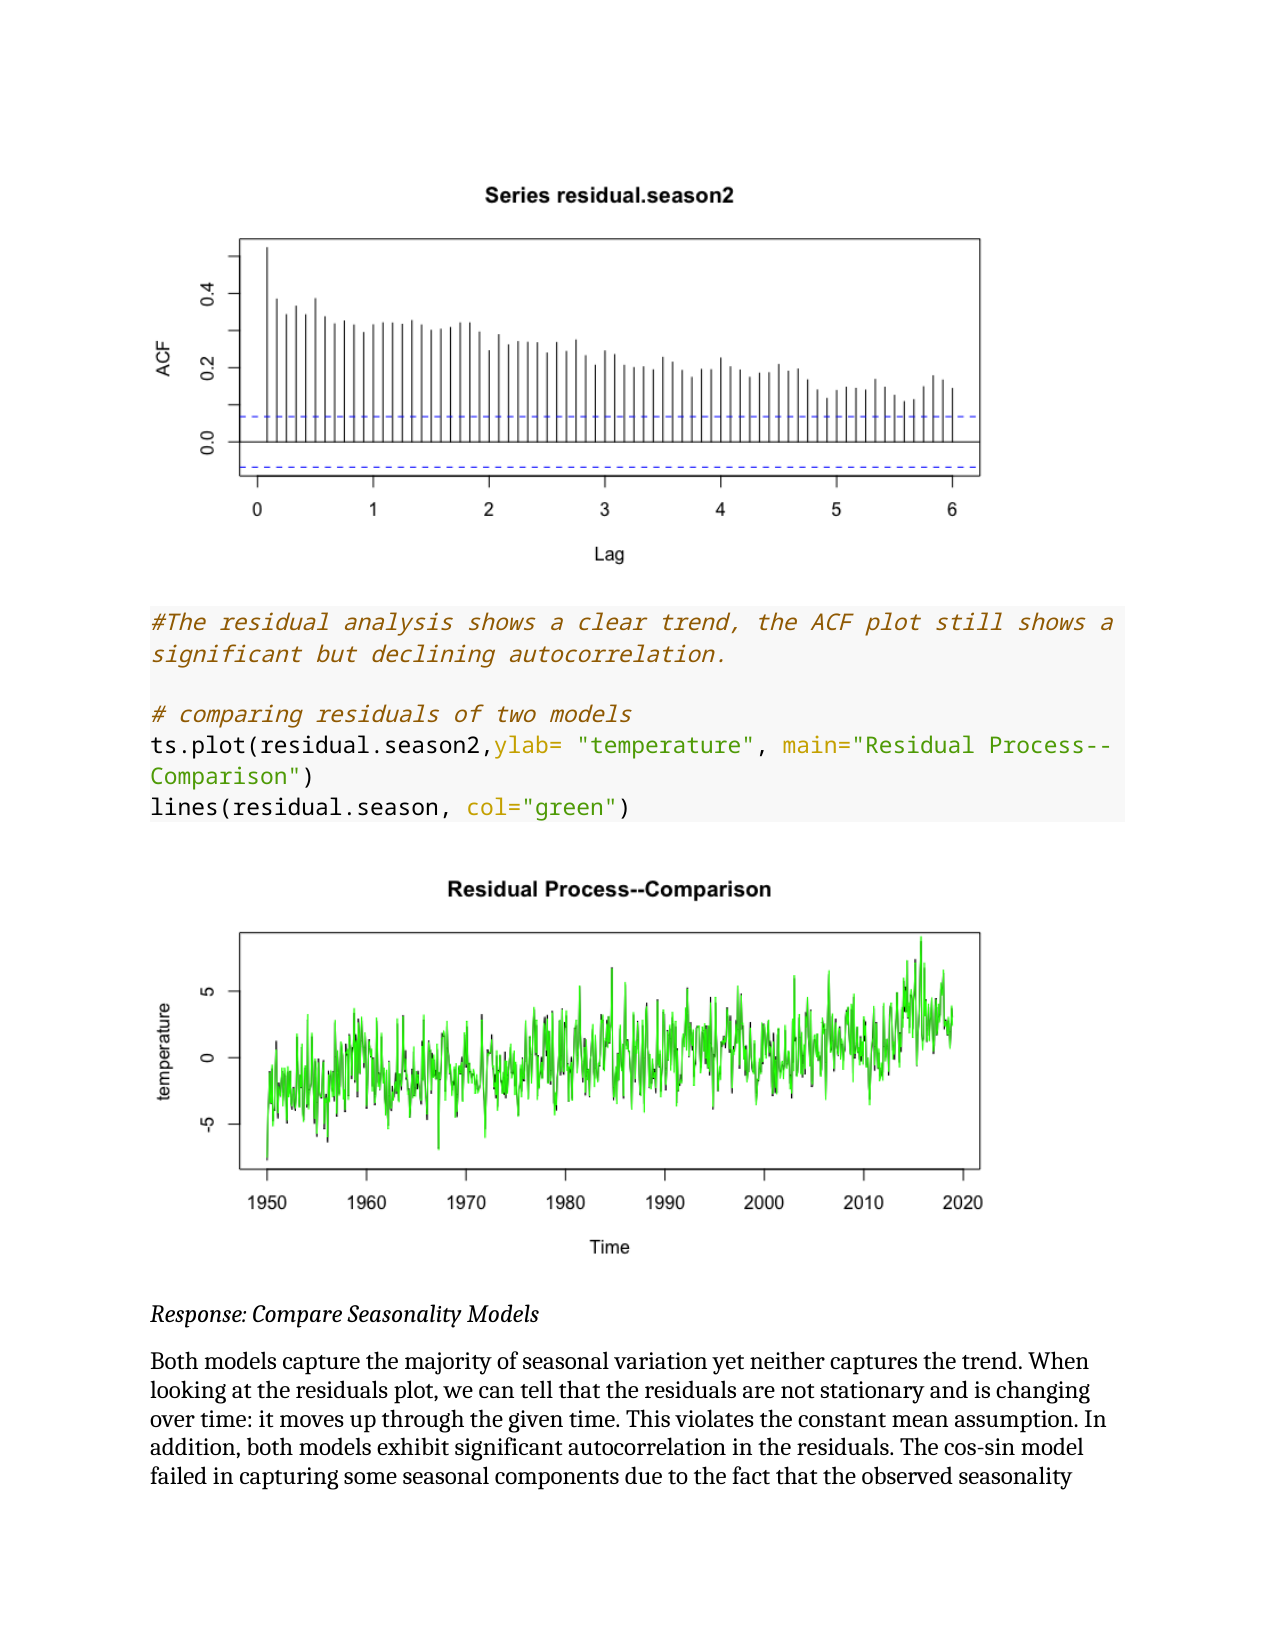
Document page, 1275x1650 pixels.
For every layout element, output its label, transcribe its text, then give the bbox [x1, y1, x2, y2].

text Response: Compare Seasonality Models [150, 1299, 1125, 1328]
picture [150, 150, 1025, 588]
picture [150, 843, 1025, 1281]
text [150, 1347, 1125, 1491]
text #The residual analysis shows a clear trend, the ACF plot still shows a significant but declining autocorrelation. # comparing residuals of two models ts.plot(residual.season2,ylab= "temperature", main="Residual Process--Comparison") lines(residual.season, col="green") [150, 606, 1125, 822]
